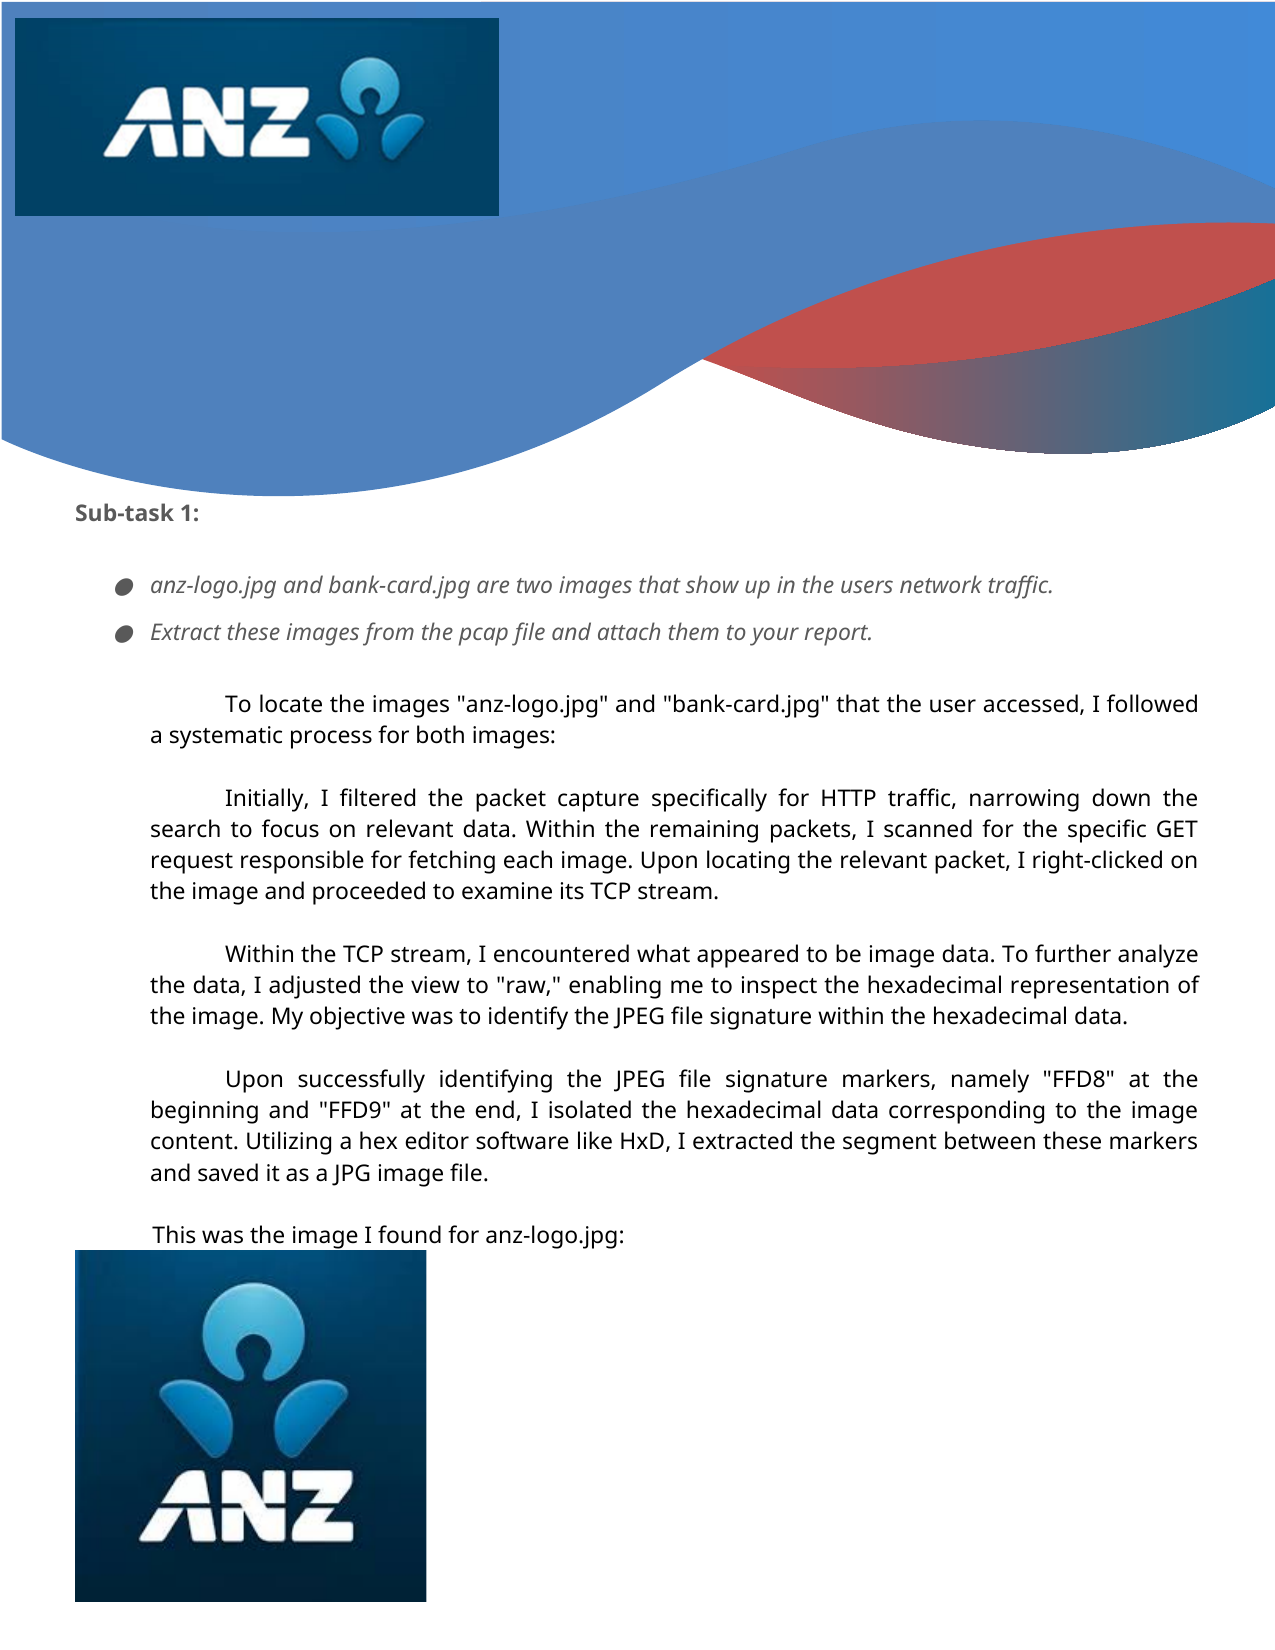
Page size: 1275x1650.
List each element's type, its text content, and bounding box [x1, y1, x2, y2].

text Sub-task 1: [75, 113, 1200, 528]
list Extract these images from the pcap file and attach them to your report. [112, 607, 1200, 688]
text This was the image I found for anz-logo.jpg: [75, 1219, 1200, 1250]
picture [15, 18, 499, 216]
picture [75, 1250, 427, 1602]
text Initially, I filtered the packet capture specifically for HTTP traffic, narrowing down the search to focus on relevant data. Within the remaining packets, I scanned for the specific GET request responsible for fetching each image. Upon locating the relevant packet, I right-clicked on the image and proceeded to examine its TCP stream. [150, 781, 1200, 906]
text To locate the images "anz-logo.jpg" and "bank-card.jpg" that the user accessed, I followed a systematic process for both images: [150, 688, 1200, 750]
text Upon successfully identifying the JPEG file signature markers, namely "FFD8" at the beginning and "FFD9" at the end, I isolated the hexadecimal data corresponding to the image content. Utilizing a hex editor software like HxD, I extracted the segment between these markers and saved it as a JPG image file. [150, 1063, 1200, 1188]
list anz-logo.jpg and bank-card.jpg are two images that show up in the users network traffic. [112, 560, 1200, 607]
picture [287, 1441, 294, 1449]
text Within the TCP stream, I encountered what appeared to be image data. To further analyze the data, I adjusted the view to "raw," enabling me to inspect the hexadecimal representation of the image. My objective was to identify the JPEG file signature within the hexadecimal data. [150, 938, 1200, 1031]
